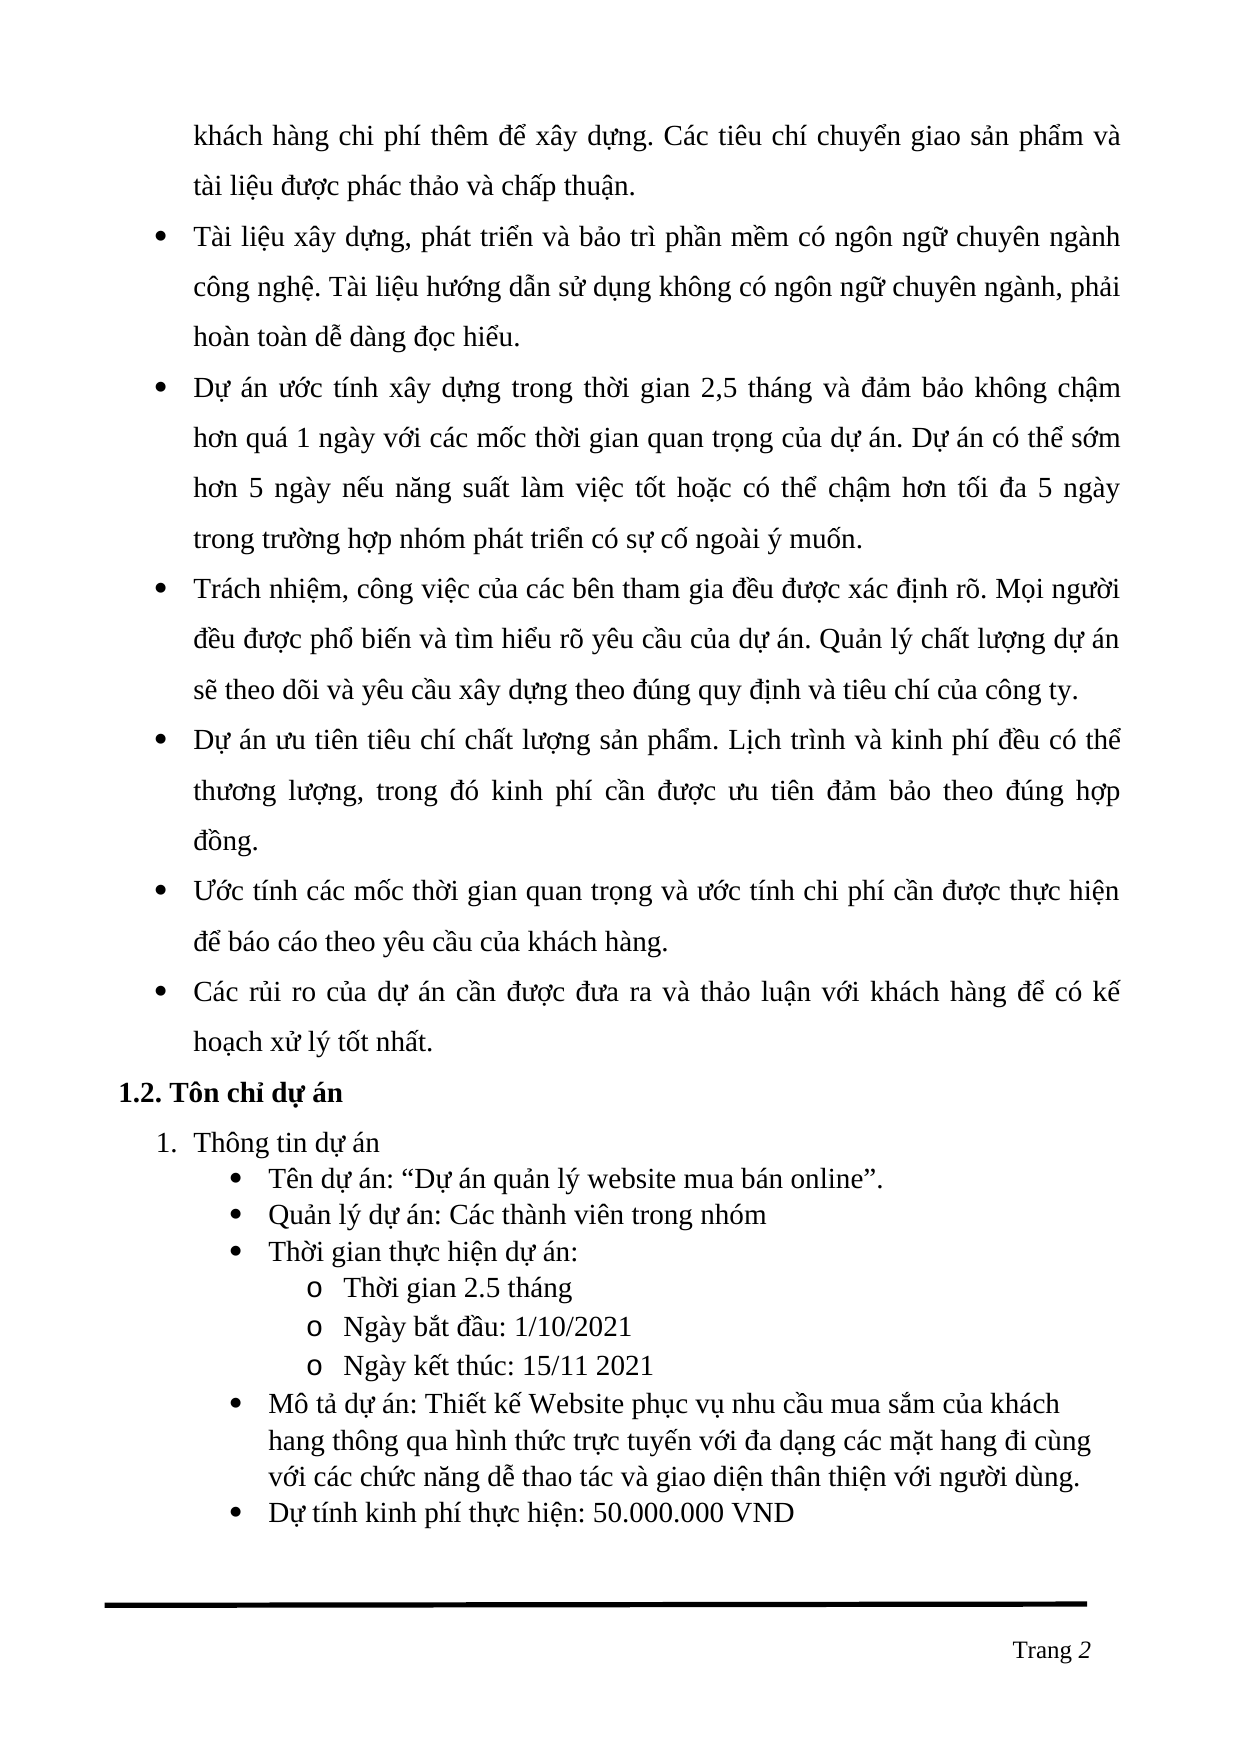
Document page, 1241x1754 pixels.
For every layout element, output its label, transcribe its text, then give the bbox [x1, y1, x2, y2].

list Dự tính kinh phí thực hiện: 50.000.000 VND [231, 1495, 1122, 1529]
list Tài liệu xây dựng, phát triển và bảo trì phần mềm có ngôn ngữ chuyên ngành công nghệ. Tài liệu hướng dẫn sử dụng không có ngôn ngữ chuyên ngành, phải hoàn toàn dễ dàng đọc hiểu. [156, 219, 1122, 353]
list Dự án ước tính xây dựng trong thời gian 2,5 tháng và đảm bảo không chậm hơn quá 1 ngày với các mốc thời gian quan trọng của dự án. Dự án có thể sớm hơn 5 ngày nếu năng suất làm việc tốt hoặc có thể chậm hơn tối đa 5 ngày trong trường hợp nhóm phát triển có sự cố ngoài ý muốn. [156, 370, 1122, 554]
list Thời gian 2.5 tháng [306, 1270, 1122, 1306]
subtitle 1.2. Tôn chỉ dự án [118, 1075, 1122, 1108]
list Dự án ưu tiên tiêu chí chất lượng sản phẩm. Lịch trình và kinh phí đều có thể thương lượng, trong đó kinh phí cần được ưu tiên đảm bảo theo đúng hợp đồng. [156, 722, 1122, 856]
list Ngày kết thúc: 15/11 2021 [306, 1348, 1122, 1384]
list Trách nhiệm, công việc của các bên tham gia đều được xác định rõ. Mọi người đều được phổ biến và tìm hiểu rõ yêu cầu của dự án. Quản lý chất lượng dự án sẽ theo dõi và yêu cầu xây dựng theo đúng quy định và tiêu chí của công ty. [156, 571, 1122, 705]
list Mô tả dự án: Thiết kế Website phục vụ nhu cầu mua sắm của khách hang thông qua hình thức trực tuyến với đa dạng các mặt hang đi cùng với các chức năng dễ thao tác và giao diện thân thiện với người dùng. [231, 1386, 1122, 1492]
list Thời gian thực hiện dự án: [231, 1234, 1122, 1267]
list Quản lý dự án: Các thành viên trong nhóm [231, 1197, 1122, 1231]
list Các rủi ro của dự án cần được đưa ra và thảo luận với khách hàng để có kế hoạch xử lý tốt nhất. [156, 974, 1122, 1058]
list Thông tin dự án [156, 1125, 1122, 1158]
list Ước tính các mốc thời gian quan trọng và ước tính chi phí cần được thực hiện để báo cáo theo yêu cầu của khách hàng. [156, 873, 1122, 957]
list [156, 118, 1122, 202]
list Ngày bắt đầu: 1/10/2021 [306, 1309, 1122, 1345]
list Tên dự án: “Dự án quản lý website mua bán online”. [231, 1161, 1122, 1195]
